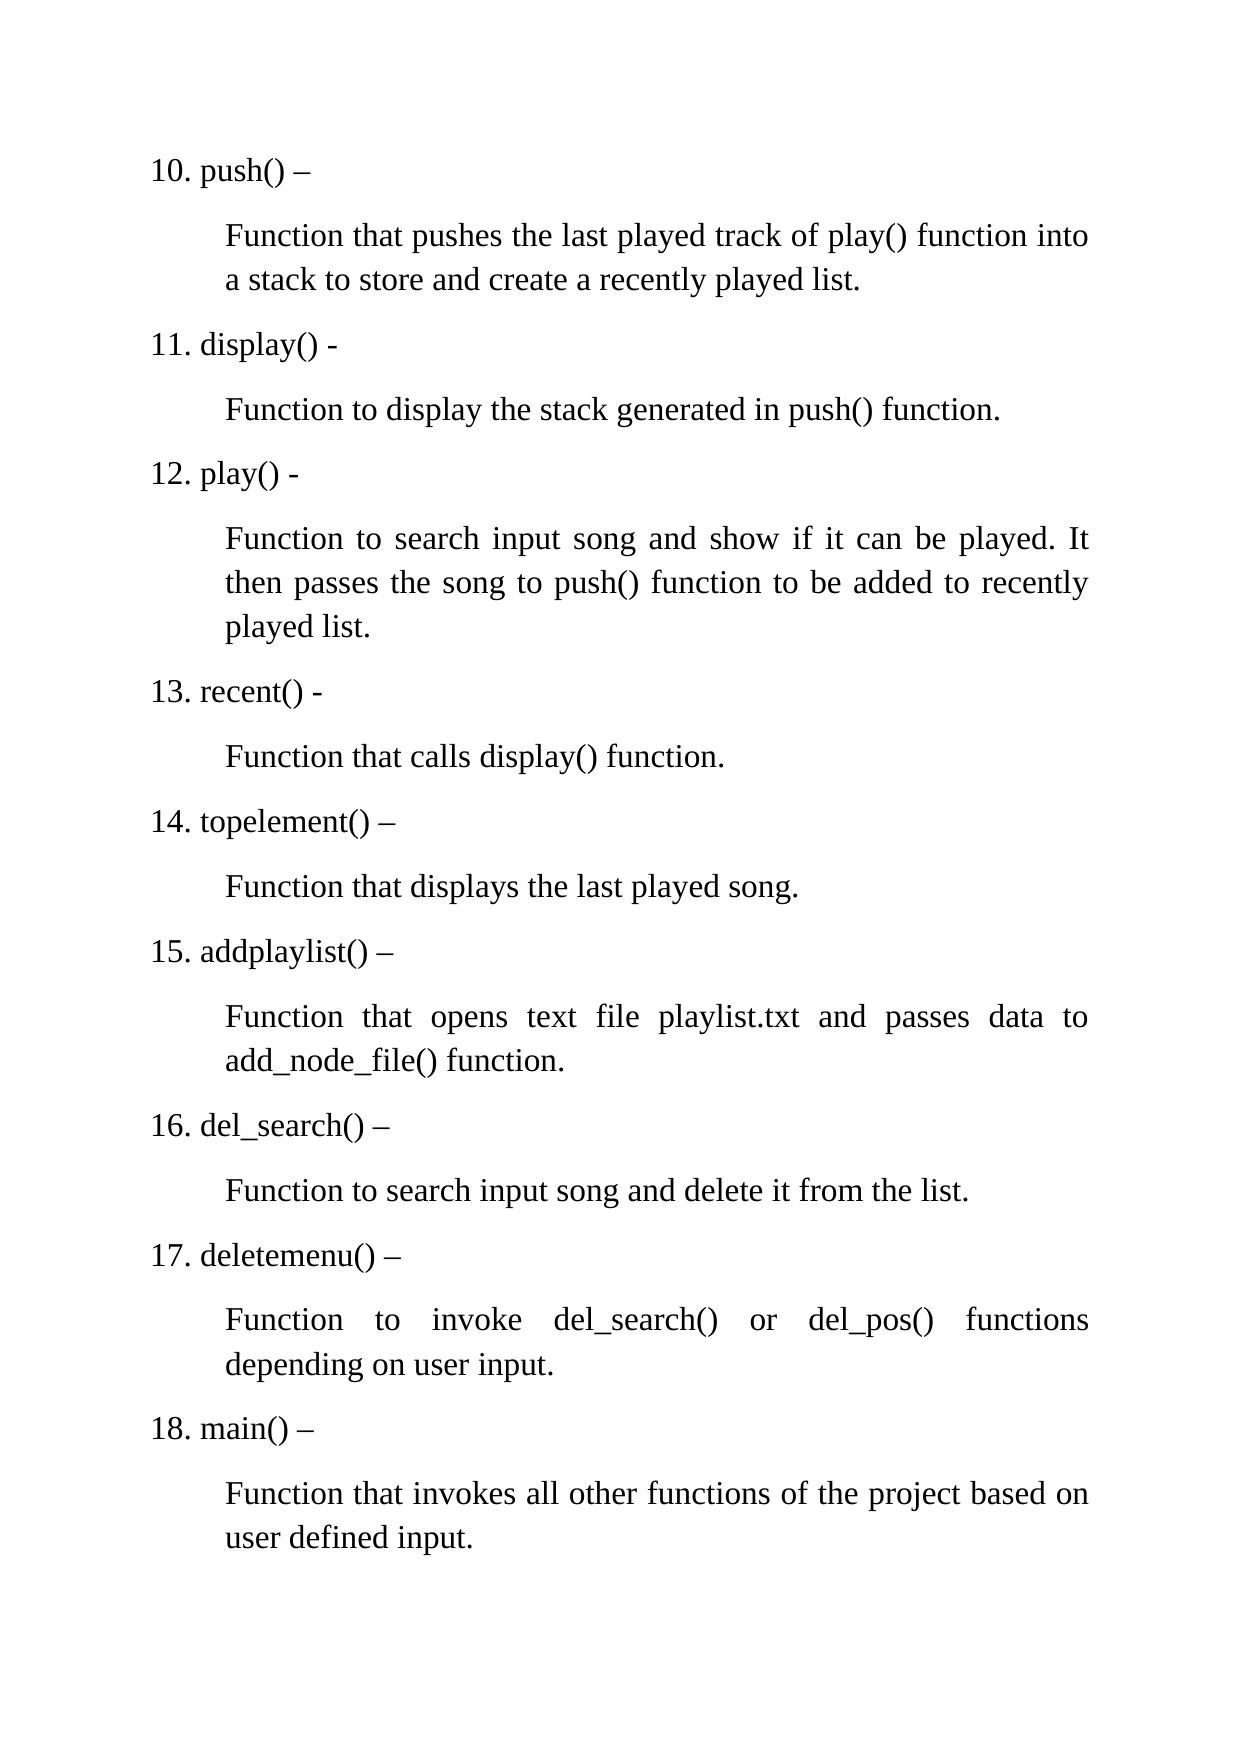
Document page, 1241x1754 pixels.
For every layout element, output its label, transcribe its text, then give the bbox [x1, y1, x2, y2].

text 14. topelement() – [150, 801, 1090, 840]
text Function that calls display() function. [150, 736, 1090, 775]
text Function that invokes all other functions of the project based on user defined input. [225, 1473, 1090, 1556]
text 13. recent() - [150, 672, 1090, 710]
text 15. addplaylist() – [150, 931, 1090, 969]
text 18. main() – [150, 1409, 1090, 1447]
text 16. del_search() – [150, 1105, 1090, 1143]
text Function to search input song and delete it from the list. [150, 1170, 1090, 1208]
text Function that pushes the last played track of play() function into a stack to store and create a recently played list. [225, 215, 1090, 297]
text 12. play() - [150, 454, 1090, 492]
text Function to search input song and show if it can be played. It then passes the song to push() function to be added to recently played list. [225, 518, 1090, 645]
text 10. push() – [150, 150, 1090, 188]
text 17. deletemenu() – [150, 1235, 1090, 1273]
text Function to display the stack generated in push() function. [150, 389, 1090, 427]
text Function to invoke del_search() or del_pos() functions depending on user input. [225, 1300, 1090, 1382]
text 11. display() - [150, 324, 1090, 362]
text Function that displays the last played song. [150, 866, 1090, 904]
text Function that opens text file playlist.txt and passes data to add_node_file() function. [225, 996, 1090, 1078]
